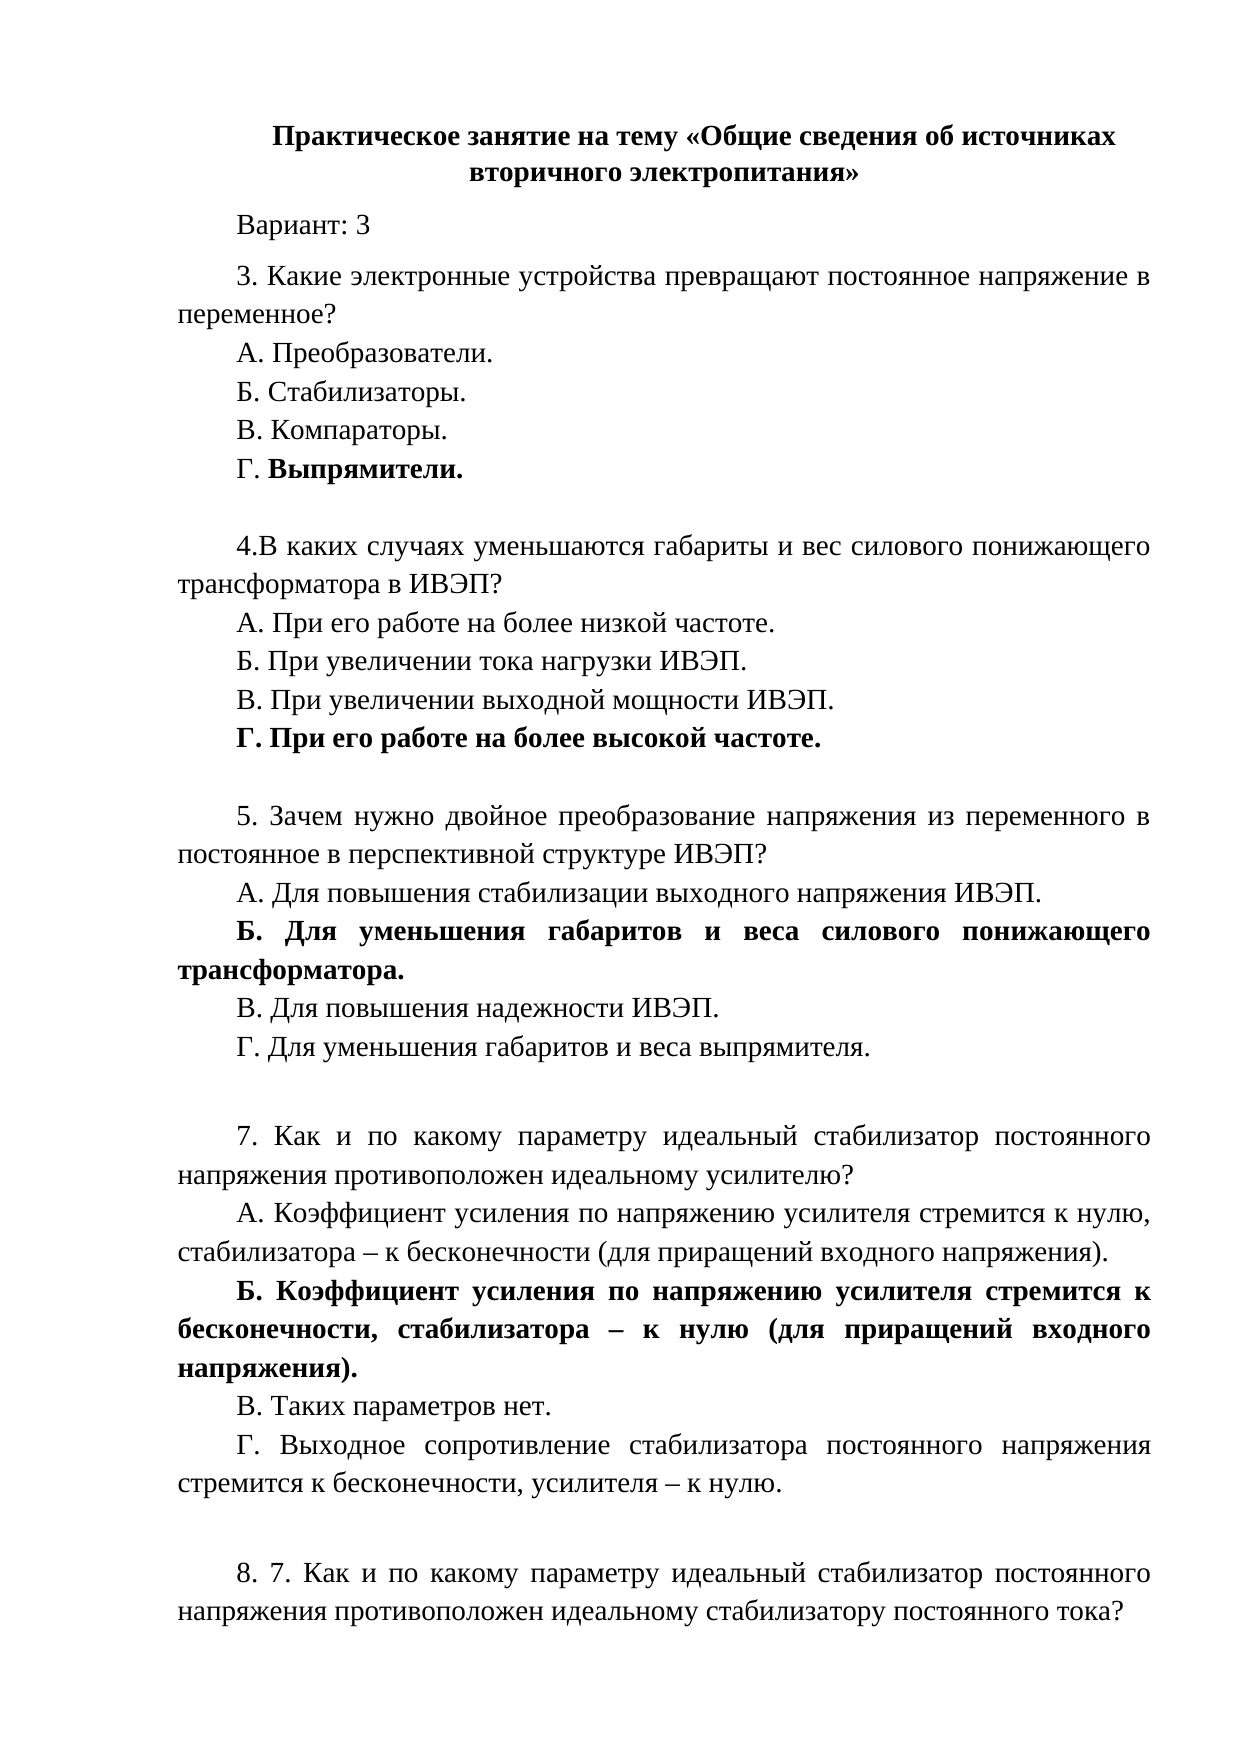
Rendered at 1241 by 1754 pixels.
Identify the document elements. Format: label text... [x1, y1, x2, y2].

text Б. коэффициент усиления по напряжению усилителя стремится к бесконечности, стабилизатора – к нулю (для приращений входного напряжения). [177, 1273, 1152, 1383]
text А. Для повышения стабилизации выходного напряжения ИВЭП. [177, 875, 1152, 908]
text Практическое занятие на тему «Общие сведения об источниках вторичного электропитания» [177, 118, 1152, 188]
text Г. выходное сопротивление стабилизатора постоянного напряжения стремится к бесконечности, усилителя – к нулю. [177, 1427, 1152, 1499]
text А. коэффициент усиления по напряжению усилителя стремится к нулю, стабилизатора – к бесконечности (для приращений входного напряжения). [177, 1196, 1152, 1268]
text Б. стабилизаторы. [177, 374, 1152, 407]
text Г. При его работе на более высокой частоте. [177, 721, 1152, 754]
text Вариант: 3 [177, 207, 1152, 241]
text В. компараторы. [177, 412, 1152, 446]
text В. таких параметров нет. [177, 1388, 1152, 1422]
text Г. Для уменьшения габаритов и веса выпрямителя. [177, 1029, 1152, 1062]
text В. При увеличении выходной мощности ИВЭП. [177, 682, 1152, 716]
text 3. Какие электронные устройства превращают постоянное напряжение в переменное? [177, 258, 1152, 330]
text 5. Зачем нужно двойное преобразование напряжения из переменного в постоянное в перспективной структуре ИВЭП? [177, 798, 1152, 870]
text Б. При увеличении тока нагрузки ИВЭП. [177, 643, 1152, 677]
text Г. выпрямители. [177, 451, 1152, 484]
text 4.В каких случаях уменьшаются габариты и вес силового понижающего трансформатора в ИВЭП? [177, 528, 1152, 600]
text Б. Для уменьшения габаритов и веса силового понижающего трансформатора. [177, 913, 1152, 985]
text 8. 7. Как и по какому параметру идеальный стабилизатор постоянного напряжения противоположен идеальному стабилизатору постоянного тока? [177, 1555, 1152, 1627]
text 7. Как и по какому параметру идеальный стабилизатор постоянного напряжения противоположен идеальному усилителю? [177, 1118, 1152, 1191]
text А. преобразователи. [177, 335, 1152, 369]
text А. При его работе на более низкой частоте. [177, 605, 1152, 638]
text В. Для повышения надежности ИВЭП. [177, 990, 1152, 1024]
